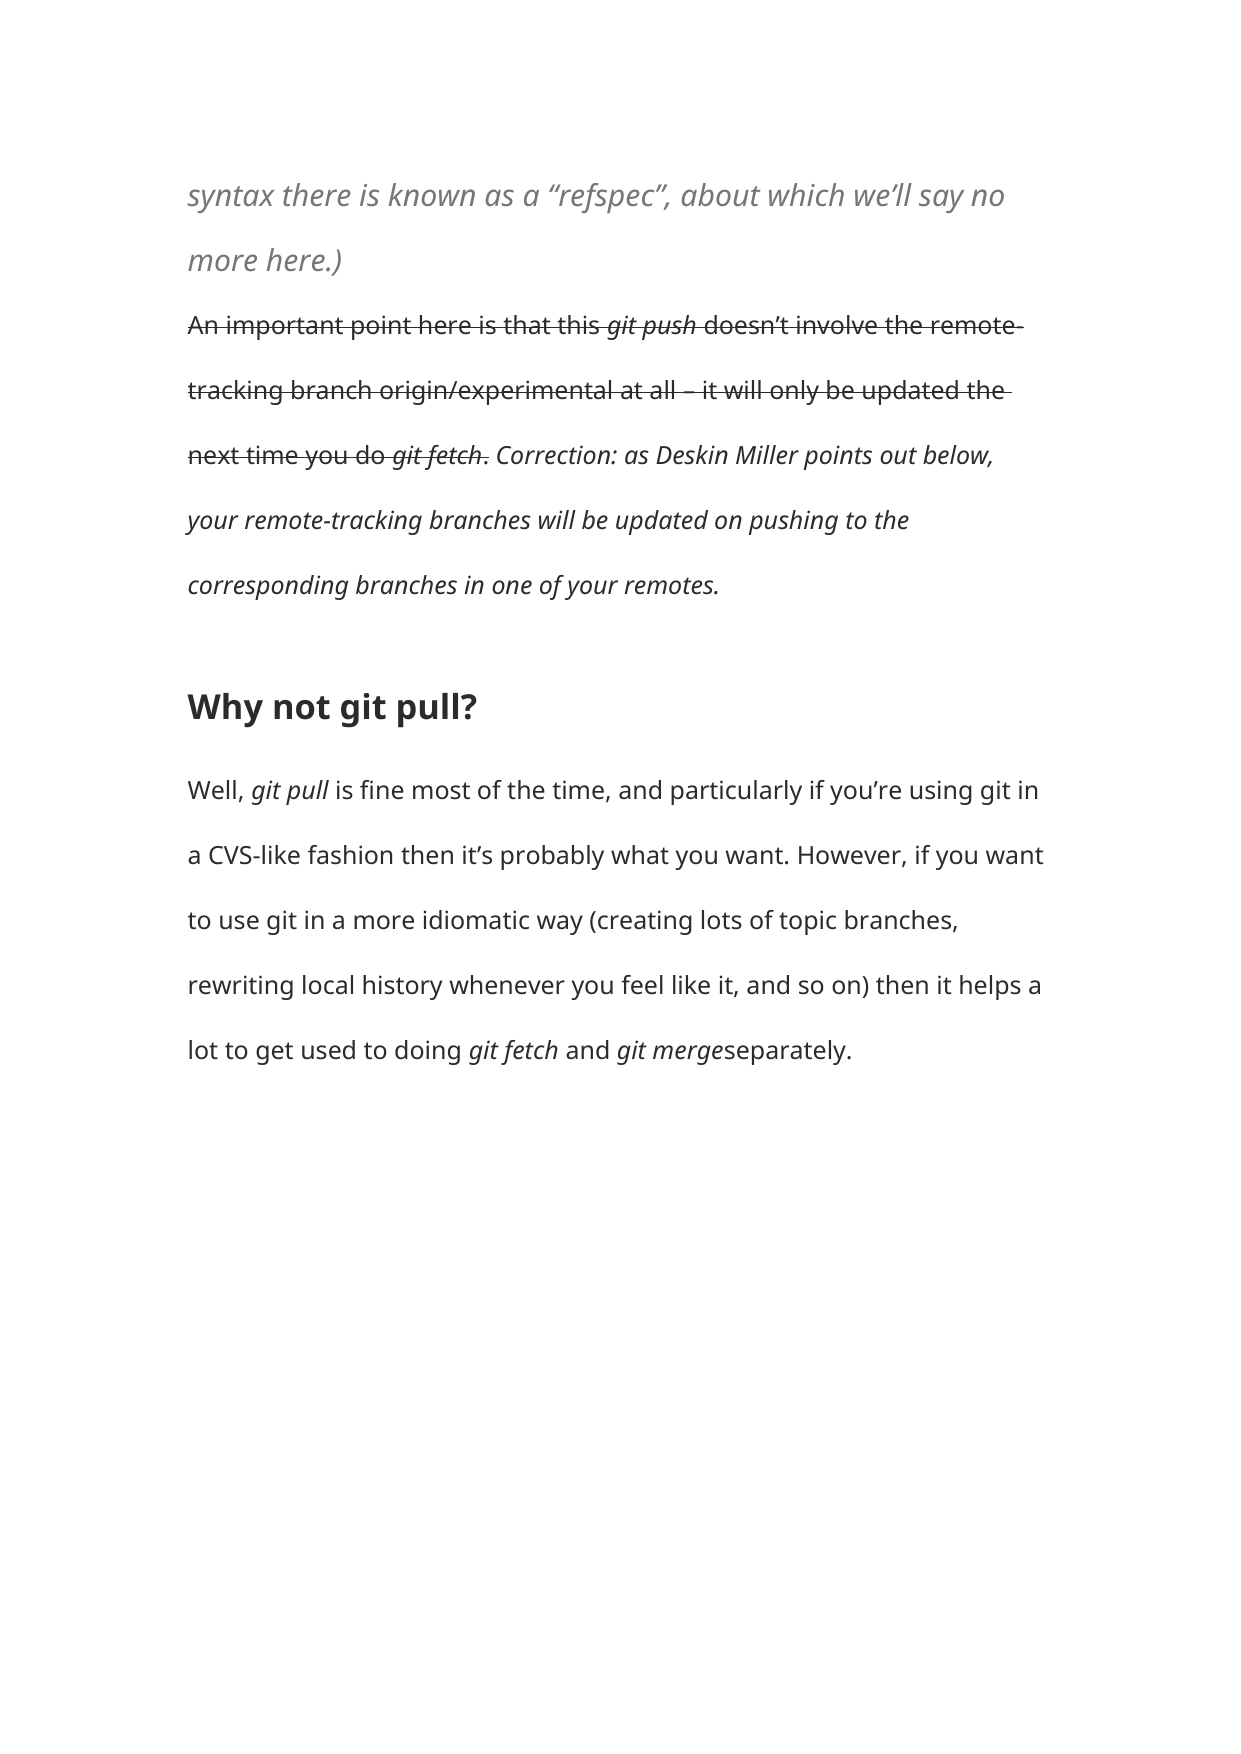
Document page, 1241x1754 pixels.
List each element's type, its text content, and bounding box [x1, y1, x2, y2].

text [187, 162, 1053, 292]
text An important point here is that this git push doesn’t involve the remote-tracking branch origin/experimental at all – it will only be updated the next time you do git fetch. Correction: as Deskin Miller points out below, your remote-tracking branches will be updated on pushing to the corresponding branches in one of your remotes. [187, 292, 1053, 617]
text Well, git pull is fine most of the time, and particularly if you’re using git in a CVS-like fashion then it’s probably what you want. However, if you want to use git in a more idiomatic way (creating lots of topic branches, rewriting local history whenever you feel like it, and so on) then it helps a lot to get used to doing git fetch and git mergeseparately. [187, 757, 1053, 1082]
text Why not git pull? [187, 673, 1053, 738]
